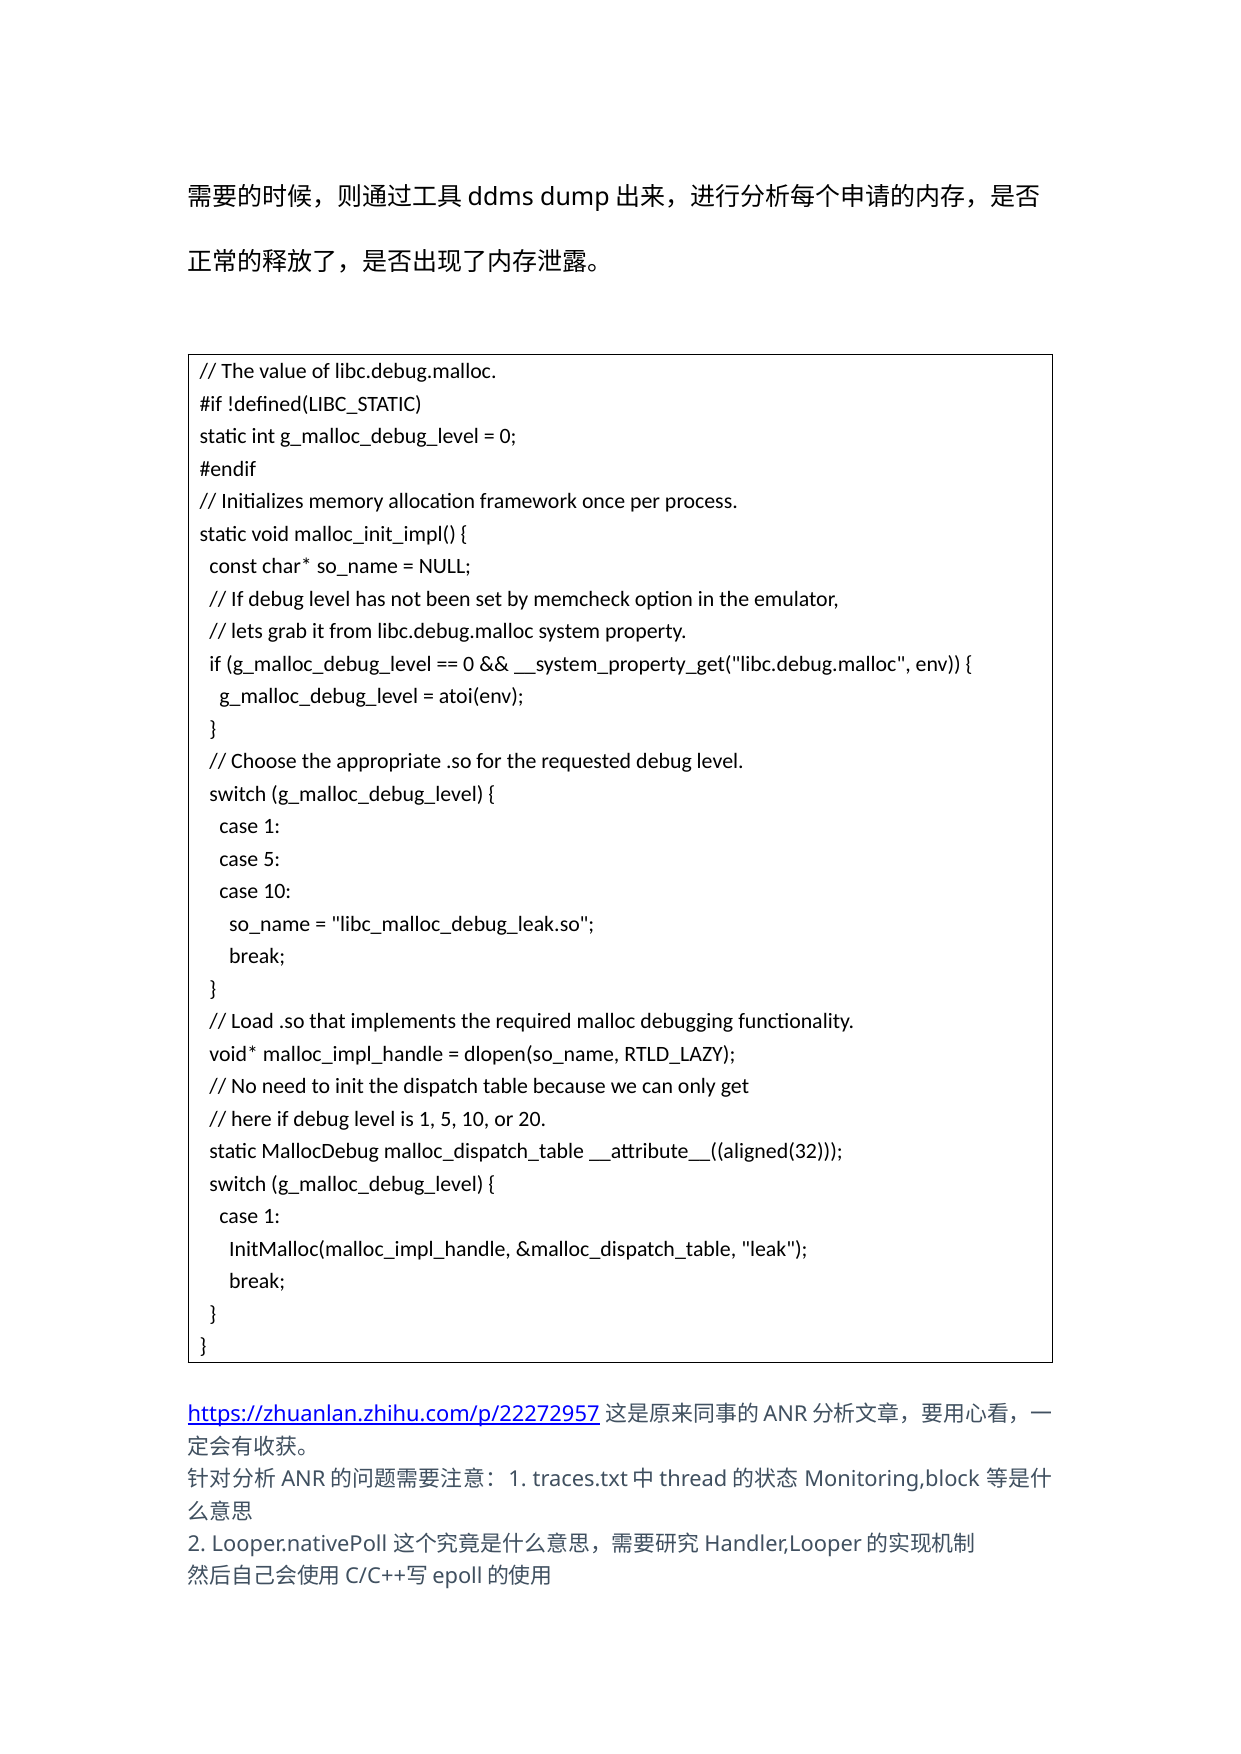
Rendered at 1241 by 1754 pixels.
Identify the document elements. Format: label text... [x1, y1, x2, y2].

table_header // The value of libc.debug.malloc. #if !defined(LIBC_STATIC) static int g_malloc_debug_level = 0; #endif // Initializes memory allocation framework once per process. static void malloc_init_impl() { const char* so_name = NULL; // If debug level has not been set by memcheck option in the emulator, // lets grab it from libc.debug.malloc system property. if (g_malloc_debug_level == 0 && __system_property_get("libc.debug.malloc", env)) { g_malloc_debug_level = atoi(env); } // Choose the appropriate .so for the requested debug level. switch (g_malloc_debug_level) { case 1: case 5: case 10: so_name = "libc_malloc_debug_leak.so"; break; } // Load .so that implements the required malloc debugging functionality. void* malloc_impl_handle = dlopen(so_name, RTLD_LAZY); // No need to init the dispatch table because we can only get // here if debug level is 1, 5, 10, or 20. static MallocDebug malloc_dispatch_table __attribute__((aligned(32))); switch (g_malloc_debug_level) { case 1: InitMalloc(malloc_impl_handle, &malloc_dispatch_table, "leak"); break; } } [189, 355, 1052, 1362]
text https://zhuanlan.zhihu.com/p/22272957 这是原来同事的ANR分析文章，要用心看，一定会有收获。 针对分析ANR的问题需要注意：1. traces.txt中thread的状态 Monitoring,block 等是什么意思 2. Looper.nativePoll 这个究竟是什么意思，需要研究 Handler,Looper的实现机制 然后自己会使用C/C++写epoll的使用 [187, 1396, 1053, 1591]
